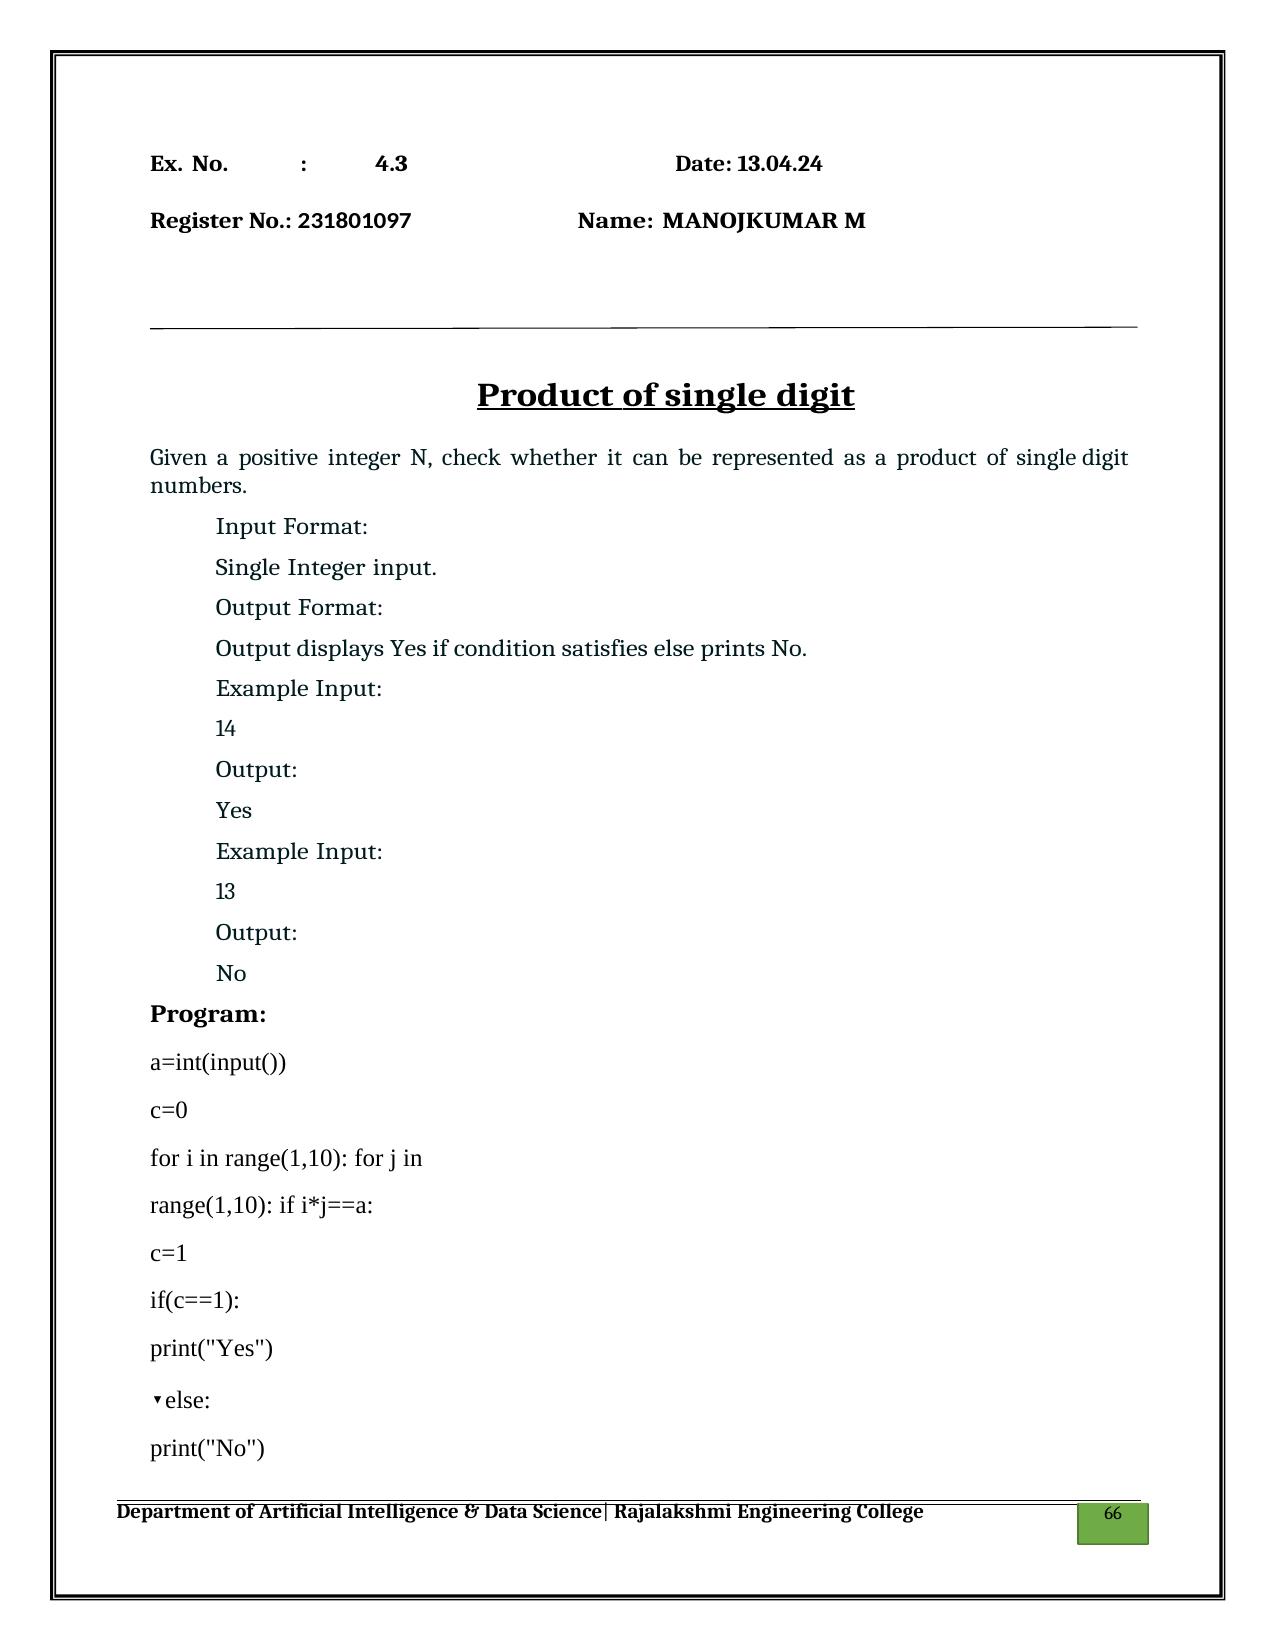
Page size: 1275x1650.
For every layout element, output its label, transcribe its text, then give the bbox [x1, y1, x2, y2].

text ▾else: print("No") [150, 1382, 267, 1462]
subtitle Program: [150, 1000, 1137, 1029]
text Given a positive integer N, check whether it can be represented as a product of single digit numbers. [150, 444, 1137, 500]
text Single Integer input. Output Format: [216, 554, 447, 622]
text Output displays Yes if condition satisfies else prints No. Example Input: [216, 635, 838, 702]
text c=1 if(c==1): [150, 1238, 242, 1314]
text Ex. No. : 4.3 Date: 13.04.24 [150, 151, 1137, 177]
text 13 [216, 878, 1137, 906]
text print("Yes") [150, 1333, 1137, 1362]
text for i in range(1,10): for j in range(1,10): if i*j==a: [150, 1143, 551, 1219]
text No [216, 960, 1137, 987]
text Register No.: 231801097 Name: MANOJKUMAR M [150, 207, 1137, 235]
text 14 [216, 715, 1137, 743]
text Output: [216, 756, 1137, 783]
subtitle Product of single digit [477, 376, 1137, 414]
text Yes [216, 797, 1137, 824]
text a=int(input()) c=0 [150, 1047, 288, 1124]
text Output: [216, 919, 1137, 947]
text Example Input: [216, 838, 1137, 865]
text Input Format: [216, 513, 1137, 541]
